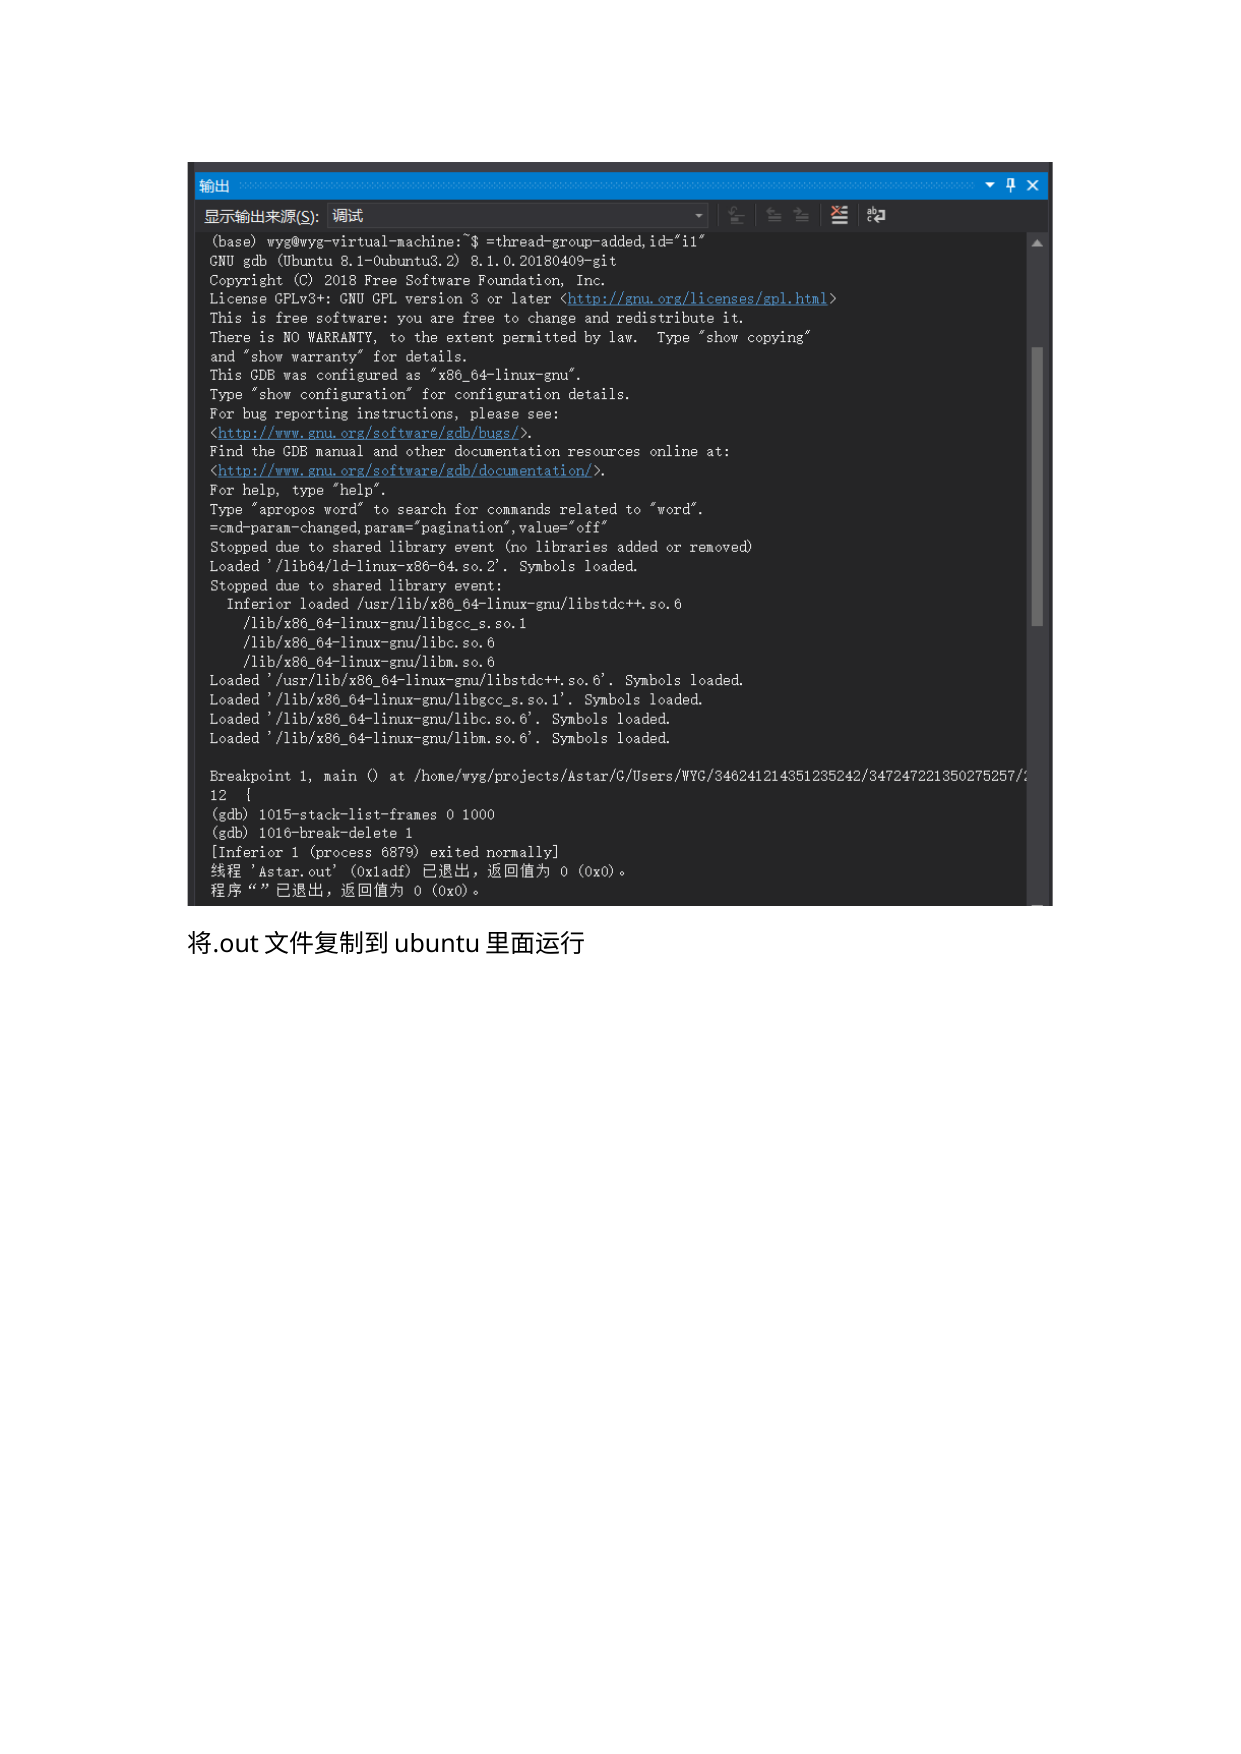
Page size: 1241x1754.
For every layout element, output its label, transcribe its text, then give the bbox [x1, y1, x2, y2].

text 将.out文件复制到ubuntu里面运行 [187, 909, 1053, 974]
picture [187, 162, 1053, 906]
